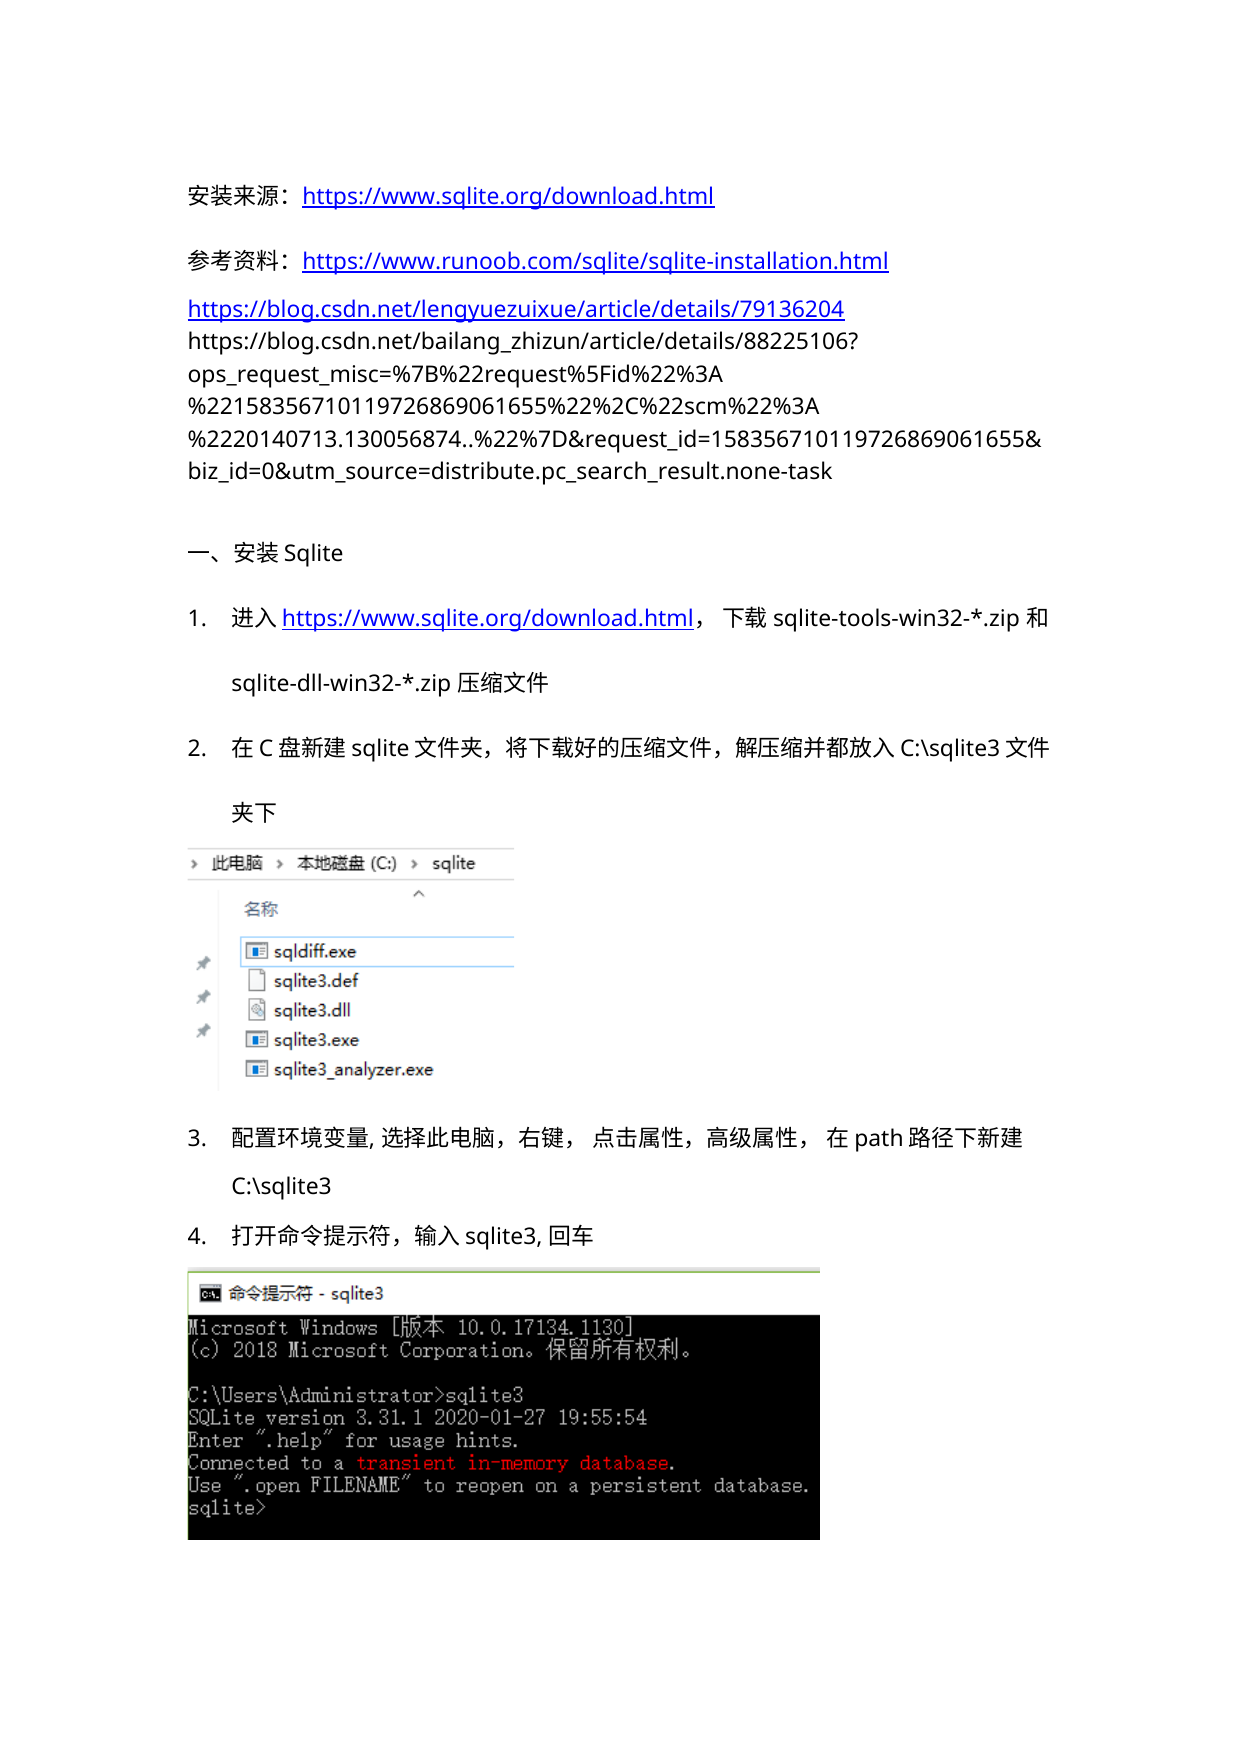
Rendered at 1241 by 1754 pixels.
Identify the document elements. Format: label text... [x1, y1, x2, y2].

list 配置环境变量, 选择此电脑，右键， 点击属性，高级属性， 在path路径下新建C:\sqlite3 [187, 1104, 1053, 1202]
text 参考资料：https://www.runoob.com/sqlite/sqlite-installation.html [187, 227, 1053, 292]
picture [187, 844, 515, 1091]
picture [187, 1267, 820, 1540]
list 打开命令提示符，输入sqlite3, 回车 [187, 1202, 1053, 1267]
text 安装来源：https://www.sqlite.org/download.html [187, 162, 1053, 227]
text https://blog.csdn.net/bailang_zhizun/article/details/88225106?ops_request_misc=%7B%22request%5Fid%22%3A%22158356710119726869061655%22%2C%22scm%22%3A%2220140713.130056874..%22%7D&request_id=158356710119726869061655&biz_id=0&utm_source=distribute.pc_search_result.none-task [187, 324, 1053, 487]
text https://blog.csdn.net/lengyuezuixue/article/details/79136204 [187, 292, 1053, 324]
text 一、安装Sqlite [187, 519, 1053, 584]
list 进入https://www.sqlite.org/download.html， 下载 sqlite-tools-win32-*.zip 和 sqlite-dll-win32-*.zip 压缩文件 [187, 584, 1053, 714]
list 在C盘新建sqlite文件夹，将下载好的压缩文件，解压缩并都放入C:\sqlite3文件夹下 [187, 714, 1053, 844]
